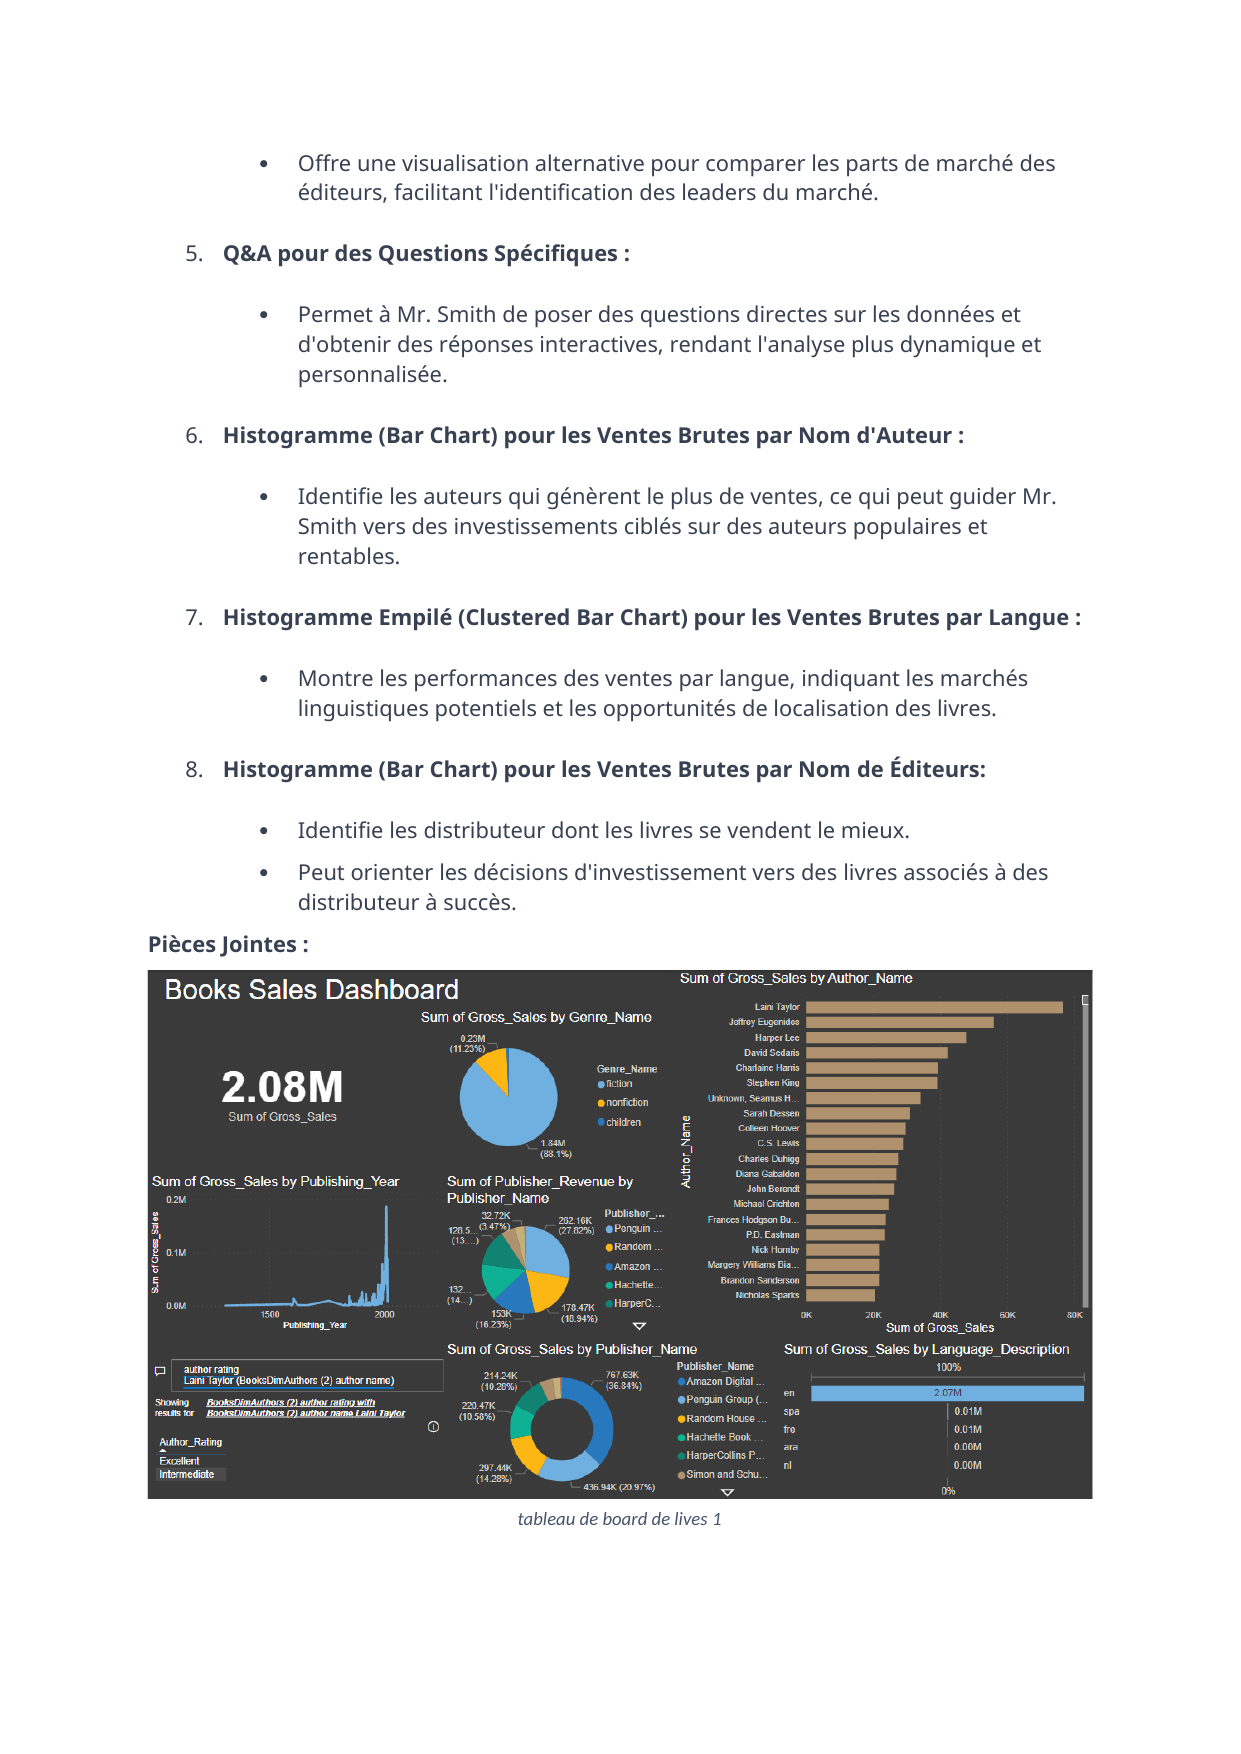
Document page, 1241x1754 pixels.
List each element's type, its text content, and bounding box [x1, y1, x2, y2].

list Peut orienter les décisions d'investissement vers des livres associés à des distributeur à succès. [260, 857, 1093, 917]
list Histogramme (Bar Chart) pour les Ventes Brutes par Nom de Éditeurs: [185, 754, 1093, 783]
list Identifie les distributeur dont les livres se vendent le mieux. [260, 815, 1093, 844]
list Q&A pour des Questions Spécifiques : [185, 238, 1093, 268]
list Permet à Mr. Smith de poser des questions directes sur les données et d'obtenir des réponses interactives, rendant l'analyse plus dynamique et personnalisée. [260, 299, 1093, 389]
list Histogramme Empilé (Clustered Bar Chart) pour les Ventes Brutes par Langue : [185, 602, 1093, 632]
text Pièces Jointes : [148, 929, 1093, 959]
list Offre une visualisation alternative pour comparer les parts de marché des éditeurs, facilitant l'identification des leaders du marché. [260, 148, 1093, 207]
list Histogramme (Bar Chart) pour les Ventes Brutes par Nom d'Auteur : [185, 420, 1093, 450]
picture [147, 969, 1093, 1499]
list Montre les performances des ventes par langue, indiquant les marchés linguistiques potentiels et les opportunités de localisation des livres. [260, 663, 1093, 722]
list Identifie les auteurs qui génèrent le plus de ventes, ce qui peut guider Mr. Smith vers des investissements ciblés sur des auteurs populaires et rentables. [260, 481, 1093, 571]
